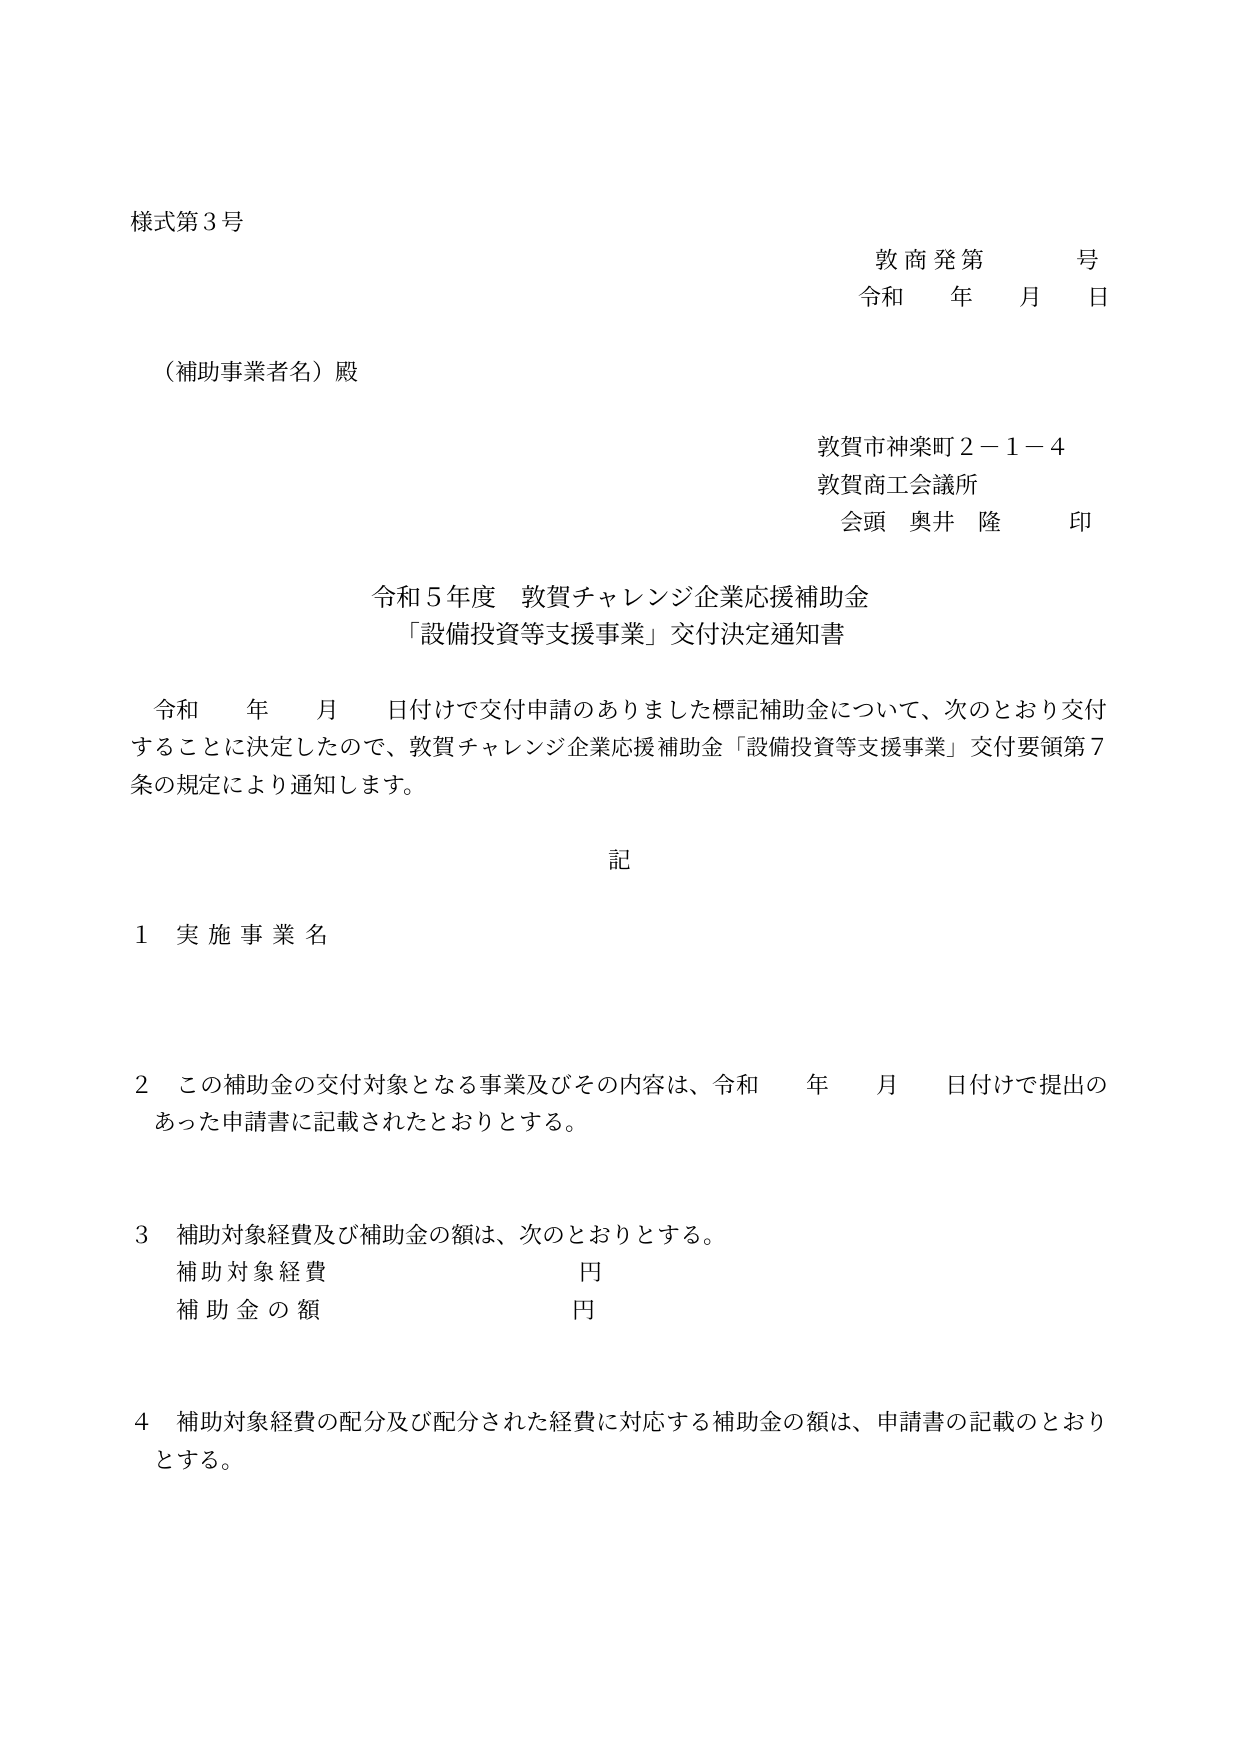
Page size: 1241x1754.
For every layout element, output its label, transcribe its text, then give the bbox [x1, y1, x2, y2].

text 敦賀商工会議所 [130, 464, 1155, 502]
subtitle 記 [130, 839, 1110, 877]
text 令和 年 月 日 [130, 277, 1111, 314]
text ２ この補助金の交付対象となる事業及びその内容は、令和 年 月 日付けで提出のあった申請書に記載されたとおりとする。 [130, 1064, 1110, 1139]
text 敦 商 発 第 号 [130, 239, 1099, 277]
text １ 実施事業名 [130, 914, 1110, 952]
text 補助金の額 円 [130, 1289, 1110, 1327]
text 補助対象経費 円 [130, 1252, 1110, 1289]
text 「設備投資等支援事業」交付決定通知書 [130, 614, 1110, 652]
text ３ 補助対象経費及び補助金の額は、次のとおりとする。 [130, 1214, 1110, 1252]
text 令和５年度 敦賀チャレンジ企業応援補助金 [130, 577, 1110, 614]
text 令和 年 月 日付けで交付申請のありました標記補助金について、次のとおり交付することに決定したので、敦賀チャレンジ企業応援補助金「設備投資等支援事業」交付要領第７条の規定により通知します。 [130, 689, 1110, 802]
text 会頭 奥井 隆 印 [130, 502, 1155, 539]
text （補助事業者名）殿 [152, 352, 1067, 389]
text ４ 補助対象経費の配分及び配分された経費に対応する補助金の額は、申請書の記載のとおりとする。 [130, 1402, 1110, 1477]
text 様式第３号 [130, 202, 1110, 239]
text 敦賀市神楽町２－１－４ [130, 427, 1155, 464]
